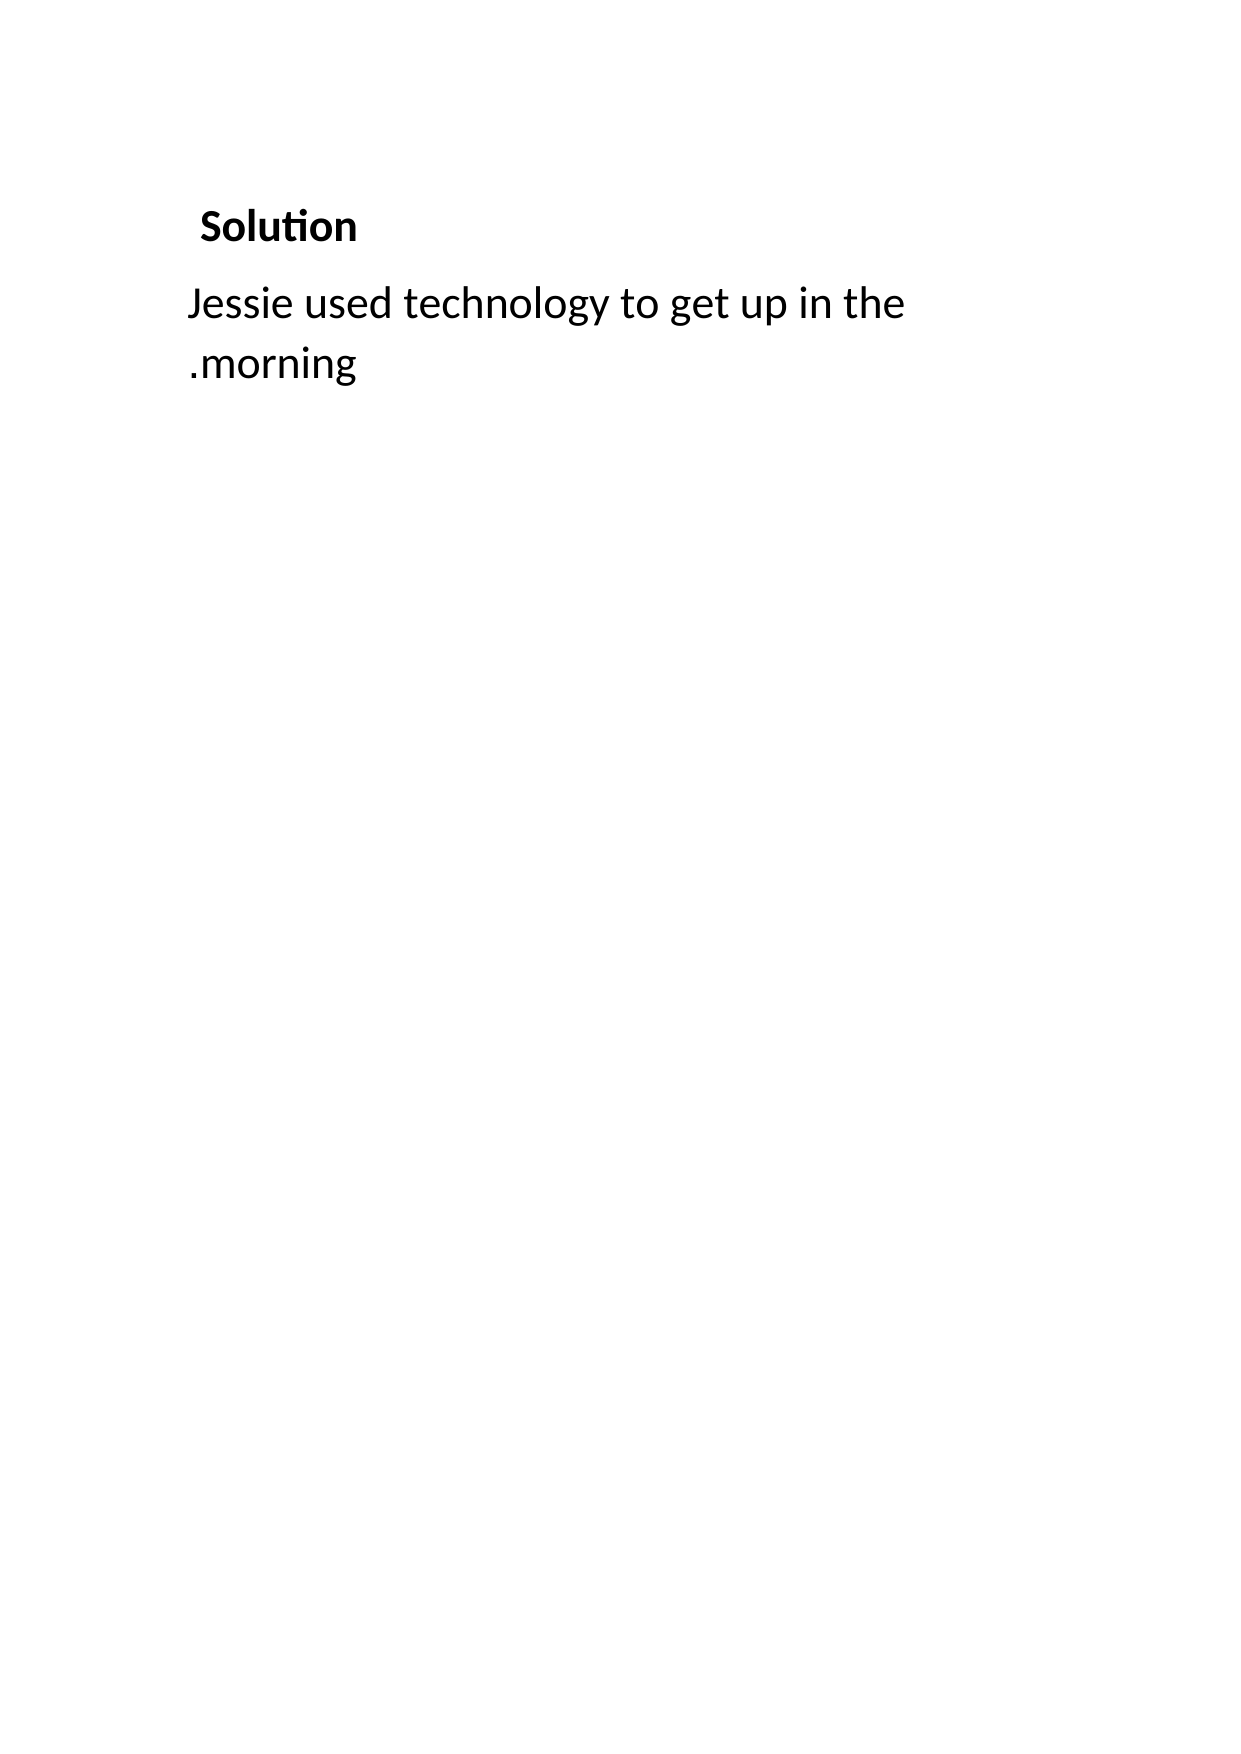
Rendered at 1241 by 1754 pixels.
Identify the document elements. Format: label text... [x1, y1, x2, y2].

text Solution [187, 197, 1053, 253]
text Jessie used technology to get up in the morning. [187, 274, 1053, 390]
